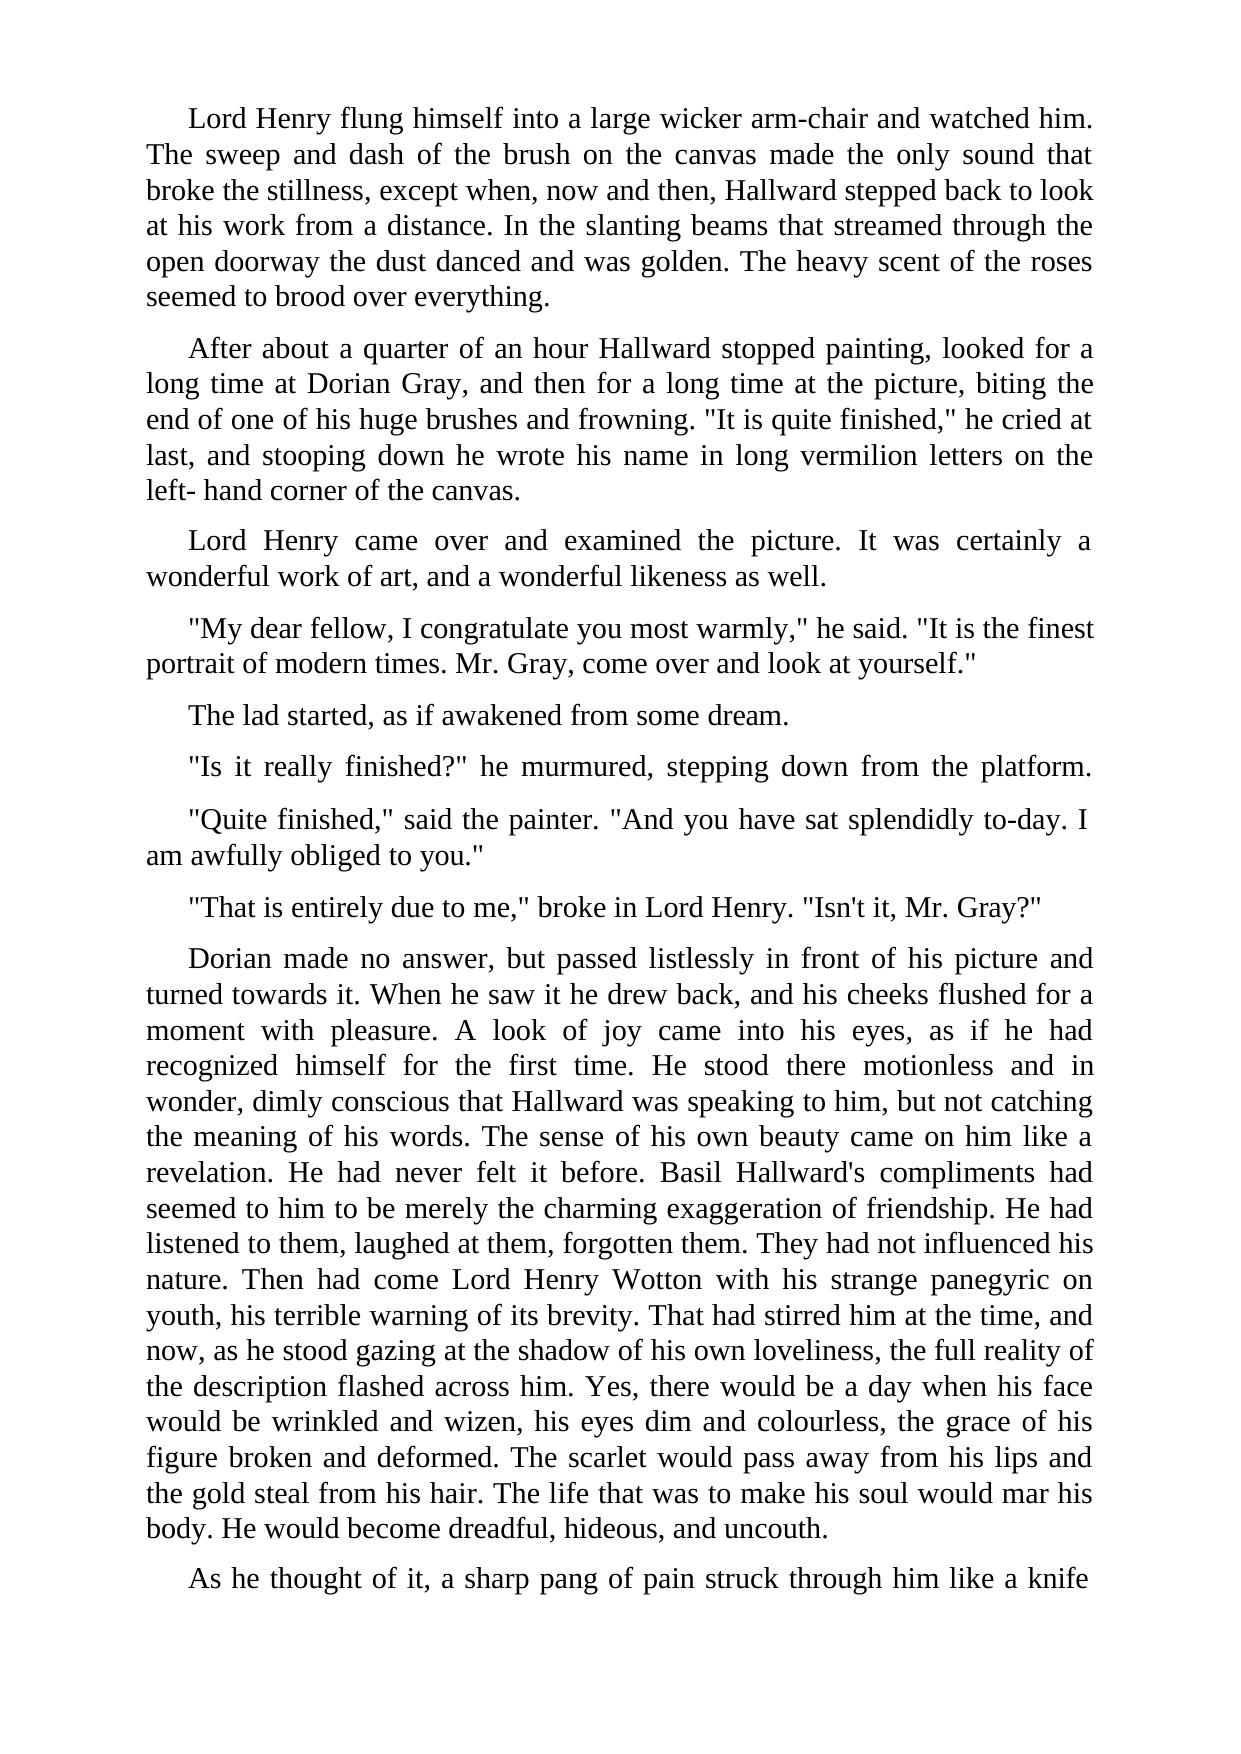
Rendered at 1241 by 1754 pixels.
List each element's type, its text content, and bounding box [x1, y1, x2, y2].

text "Is it really finished?" he murmured, stepping down from the platform. "Quite finished," said the painter. "And you have sat splendidly to-day. I [188, 735, 1094, 840]
text As he thought of it, a sharp pang of pain struck through him like a knife [188, 1561, 1107, 1595]
text Lord Henry flung himself into a large wicker arm-chair and watched him. The sweep and dash of the brush on the canvas made the only sound that broke the stillness, except when, now and then, Hallward stepped back to look at his work from a distance. In the slanting beams that streamed through the open doorway the dust danced and was golden. The heavy scent of the roses seemed to brood over everything. [146, 100, 1094, 313]
text Lord Henry came over and examined the picture. It was certainly a wonderful work of art, and a wonderful likeness as well. [146, 522, 1093, 593]
text After about a quarter of an hour Hallward stopped painting, looked for a long time at Dorian Gray, and then for a long time at the picture, biting the end of one of his huge brushes and frowning. "It is quite finished," he cried at last, and stooping down he wrote his name in long vermilion letters on the left- hand corner of the canvas. [146, 330, 1094, 507]
text "That is entirely due to me," broke in Lord Henry. "Isn't it, Mr. Gray?" [188, 889, 1107, 924]
text "My dear fellow, I congratulate you most warmly," he said. "It is the finest portrait of modern times. Mr. Gray, come over and look at yourself." [146, 610, 1094, 680]
text The lad started, as if awakened from some dream. [188, 698, 1107, 732]
text am awfully obliged to you." [146, 840, 1107, 872]
text Dorian made no answer, but passed listlessly in front of his picture and turned towards it. When he saw it he drew back, and his cheeks flushed for a moment with pleasure. A look of joy came into his eyes, as if he had recognized himself for the first time. He stood there motionless and in wonder, dimly conscious that Hallward was speaking to him, but not catching the meaning of his words. The sense of his own beauty came on him like a revelation. He had never felt it before. Basil Hallward's compliments had seemed to him to be merely the charming exaggeration of friendship. He had listened to them, laughed at them, forgotten them. They had not influenced his nature. Then had come Lord Henry Wotton with his strange panegyric on youth, his terrible warning of its brevity. That had stirred him at the time, and now, as he stood gazing at the shadow of his own loveliness, the full reality of the description flashed across him. Yes, there would be a day when his face would be wrinkled and wizen, his eyes dim and colourless, the grace of his figure broken and deformed. The scarlet would pass away from his lips and the gold steal from his hair. The life that was to make his soul would mar his body. He would become dreadful, hideous, and uncouth. [146, 941, 1094, 1545]
